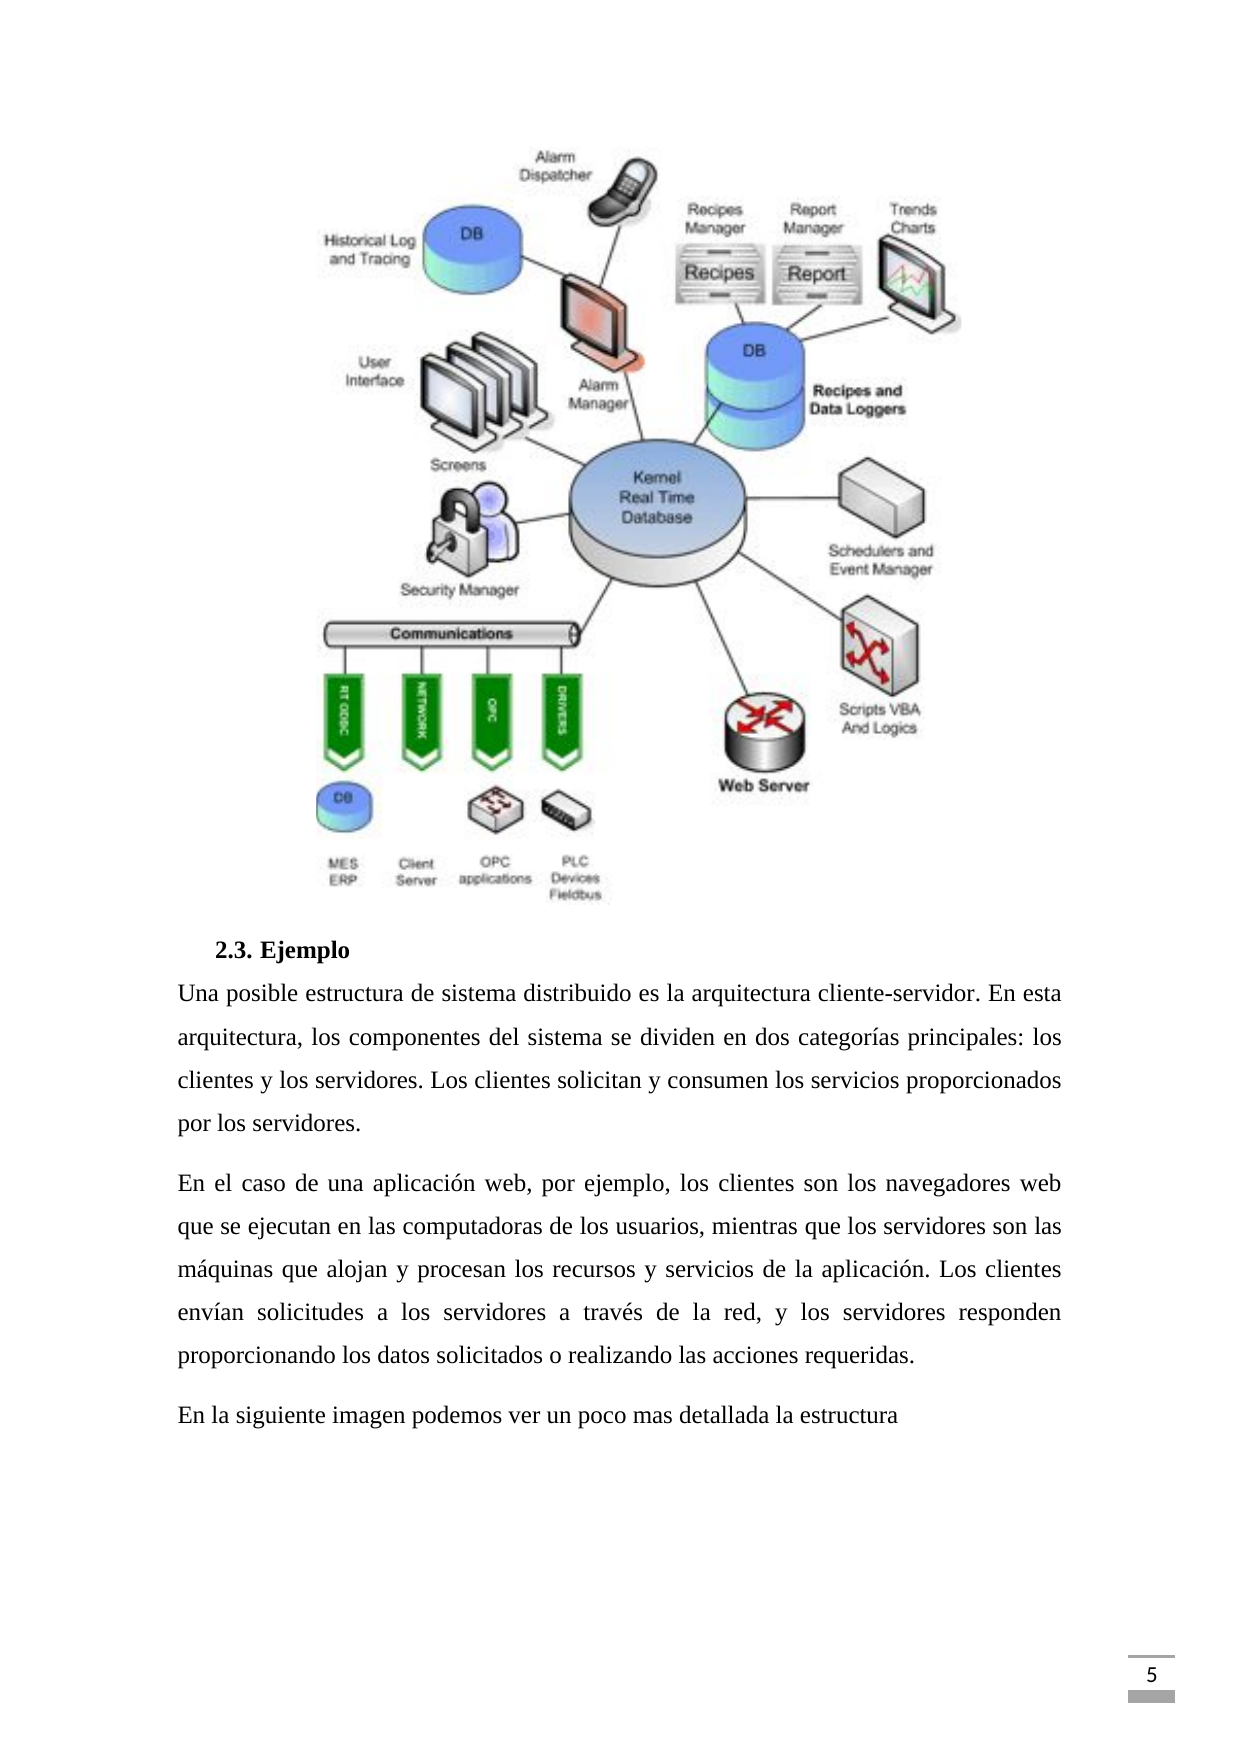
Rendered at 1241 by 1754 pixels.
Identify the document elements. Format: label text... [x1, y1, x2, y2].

text Una posible estructura de sistema distribuido es la arquitectura cliente-servidor. En esta arquitectura, los componentes del sistema se dividen en dos categorías principales: los clientes y los servidores. Los clientes solicitan y consumen los servicios proporcionados por los servidores. [177, 978, 1063, 1137]
text En el caso de una aplicación web, por ejemplo, los clientes son los navegadores web que se ejecutan en las computadoras de los usuarios, mientras que los servidores son las máquinas que alojan y procesan los recursos y servicios de la aplicación. Los clientes envían solicitudes a los servidores a través de la red, y los servidores responden proporcionando los datos solicitados o realizando las acciones requeridas. [177, 1168, 1063, 1369]
picture [316, 147, 962, 905]
subtitle Ejemplo [215, 935, 1063, 964]
text En la siguiente imagen podemos ver un poco mas detallada la estructura [177, 1400, 1063, 1429]
